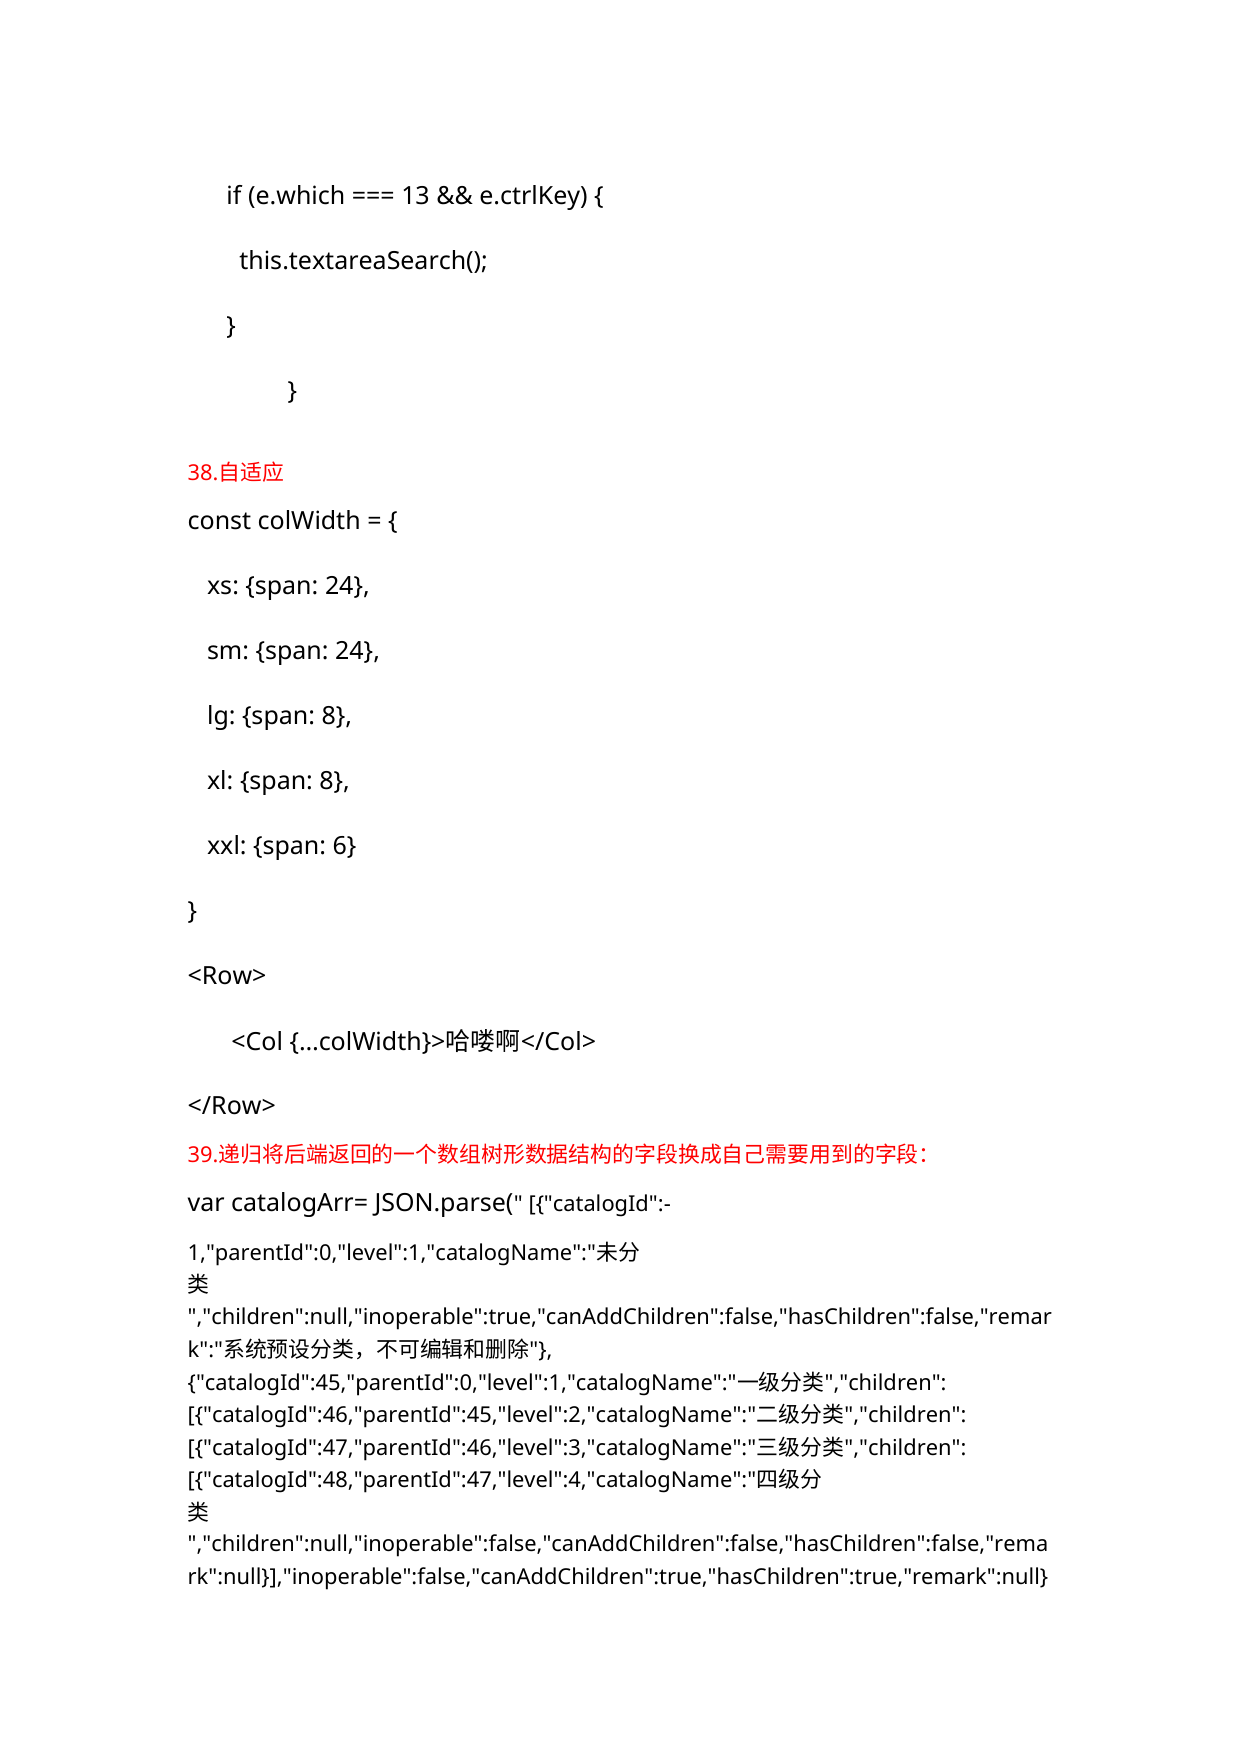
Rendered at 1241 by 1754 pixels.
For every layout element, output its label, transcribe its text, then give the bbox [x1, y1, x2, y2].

text 39.递归将后端返回的一个数组树形数据结构的字段换成自己需要用到的字段： [187, 1137, 1053, 1169]
text xl: {span: 8}, [187, 747, 1053, 812]
text xs: {span: 24}, [187, 552, 1053, 617]
text this.textareaSearch(); [187, 227, 1053, 292]
text </Row> [187, 1072, 1053, 1137]
text <Row> [187, 942, 1053, 1007]
text <Col {…colWidth}>哈喽啊</Col> [187, 1007, 1053, 1072]
text sm: {span: 24}, [187, 617, 1053, 682]
text } [187, 357, 1053, 422]
text xxl: {span: 6} [187, 812, 1053, 877]
text lg: {span: 8}, [187, 682, 1053, 747]
text const colWidth = { [187, 487, 1053, 552]
text if (e.which === 13 && e.ctrlKey) { [187, 162, 1053, 227]
text 38.自适应 [187, 454, 1053, 487]
text } [187, 877, 1053, 942]
text } [187, 292, 1053, 357]
